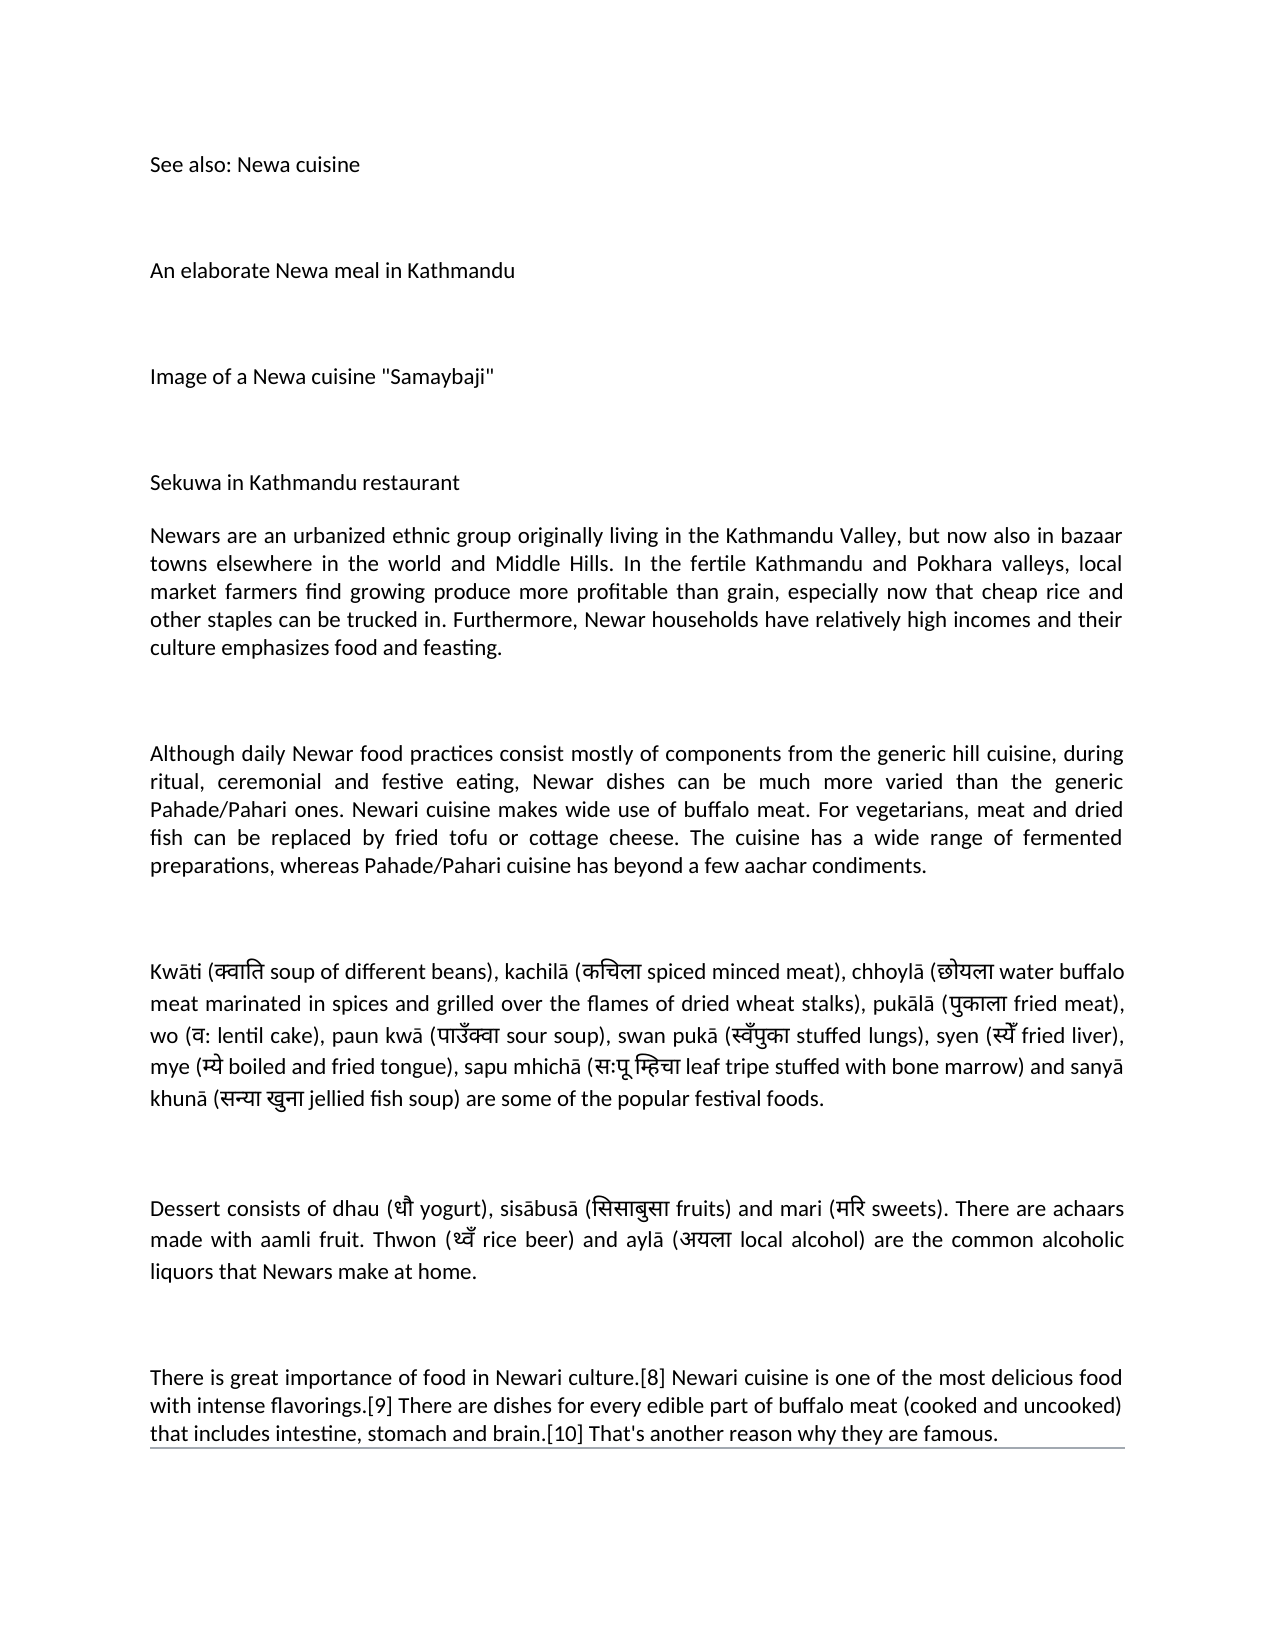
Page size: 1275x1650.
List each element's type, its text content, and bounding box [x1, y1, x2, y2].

text See also: Newa cuisine [150, 150, 1125, 178]
text Image of a Newa cuisine "Samaybaji" [150, 362, 1125, 390]
text Sekuwa in Kathmandu restaurant [150, 468, 1125, 496]
text An elaborate Newa meal in Kathmandu [150, 256, 1125, 284]
text Newars are an urbanized ethnic group originally living in the Kathmandu Valley, but now also in bazaar towns elsewhere in the world and Middle Hills. In the fertile Kathmandu and Pokhara valleys, local market farmers find growing produce more profitable than grain, especially now that cheap rice and other staples can be trucked in. Furthermore, Newar households have relatively high incomes and their culture emphasizes food and feasting. [150, 521, 1125, 661]
text Although daily Newar food practices consist mostly of components from the generic hill cuisine, during ritual, ceremonial and festive eating, Newar dishes can be much more varied than the generic Pahade/Pahari ones. Newari cuisine makes wide use of buffalo meat. For vegetarians, meat and dried fish can be replaced by fried tofu or cottage cheese. The cuisine has a wide range of fermented preparations, whereas Pahade/Pahari cuisine has beyond a few aachar condiments. [150, 739, 1125, 879]
text Dessert consists of dhau (धौ yogurt), sisābusā (सिसाबुसा fruits) and mari (मरि sweets). There are achaars made with aamli fruit. Thwon (थ्वँ rice beer) and aylā (अयला local alcohol) are the common alcoholic liquors that Newars make at home. [150, 1194, 1125, 1285]
text There is great importance of food in Newari culture.[8] Newari cuisine is one of the most delicious food with intense flavorings.[9] There are dishes for every edible part of buffalo meat (cooked and uncooked) that includes intestine, stomach and brain.[10] That's another reason why they are famous. [150, 1363, 1125, 1447]
text Kwāti (क्वाति soup of different beans), kachilā (कचिला spiced minced meat), chhoylā (छोयला water buffalo meat marinated in spices and grilled over the flames of dried wheat stalks), pukālā (पुकाला fried meat), wo (व: lentil cake), paun kwā (पाउँक्वा sour soup), swan pukā (स्वँपुका stuffed lungs), syen (स्येँ fried liver), mye (म्ये boiled and fried tongue), sapu mhichā (सःपू म्हिचा leaf tripe stuffed with bone marrow) and sanyā khunā (सन्या खुना jellied fish soup) are some of the popular festival foods. [150, 957, 1125, 1116]
